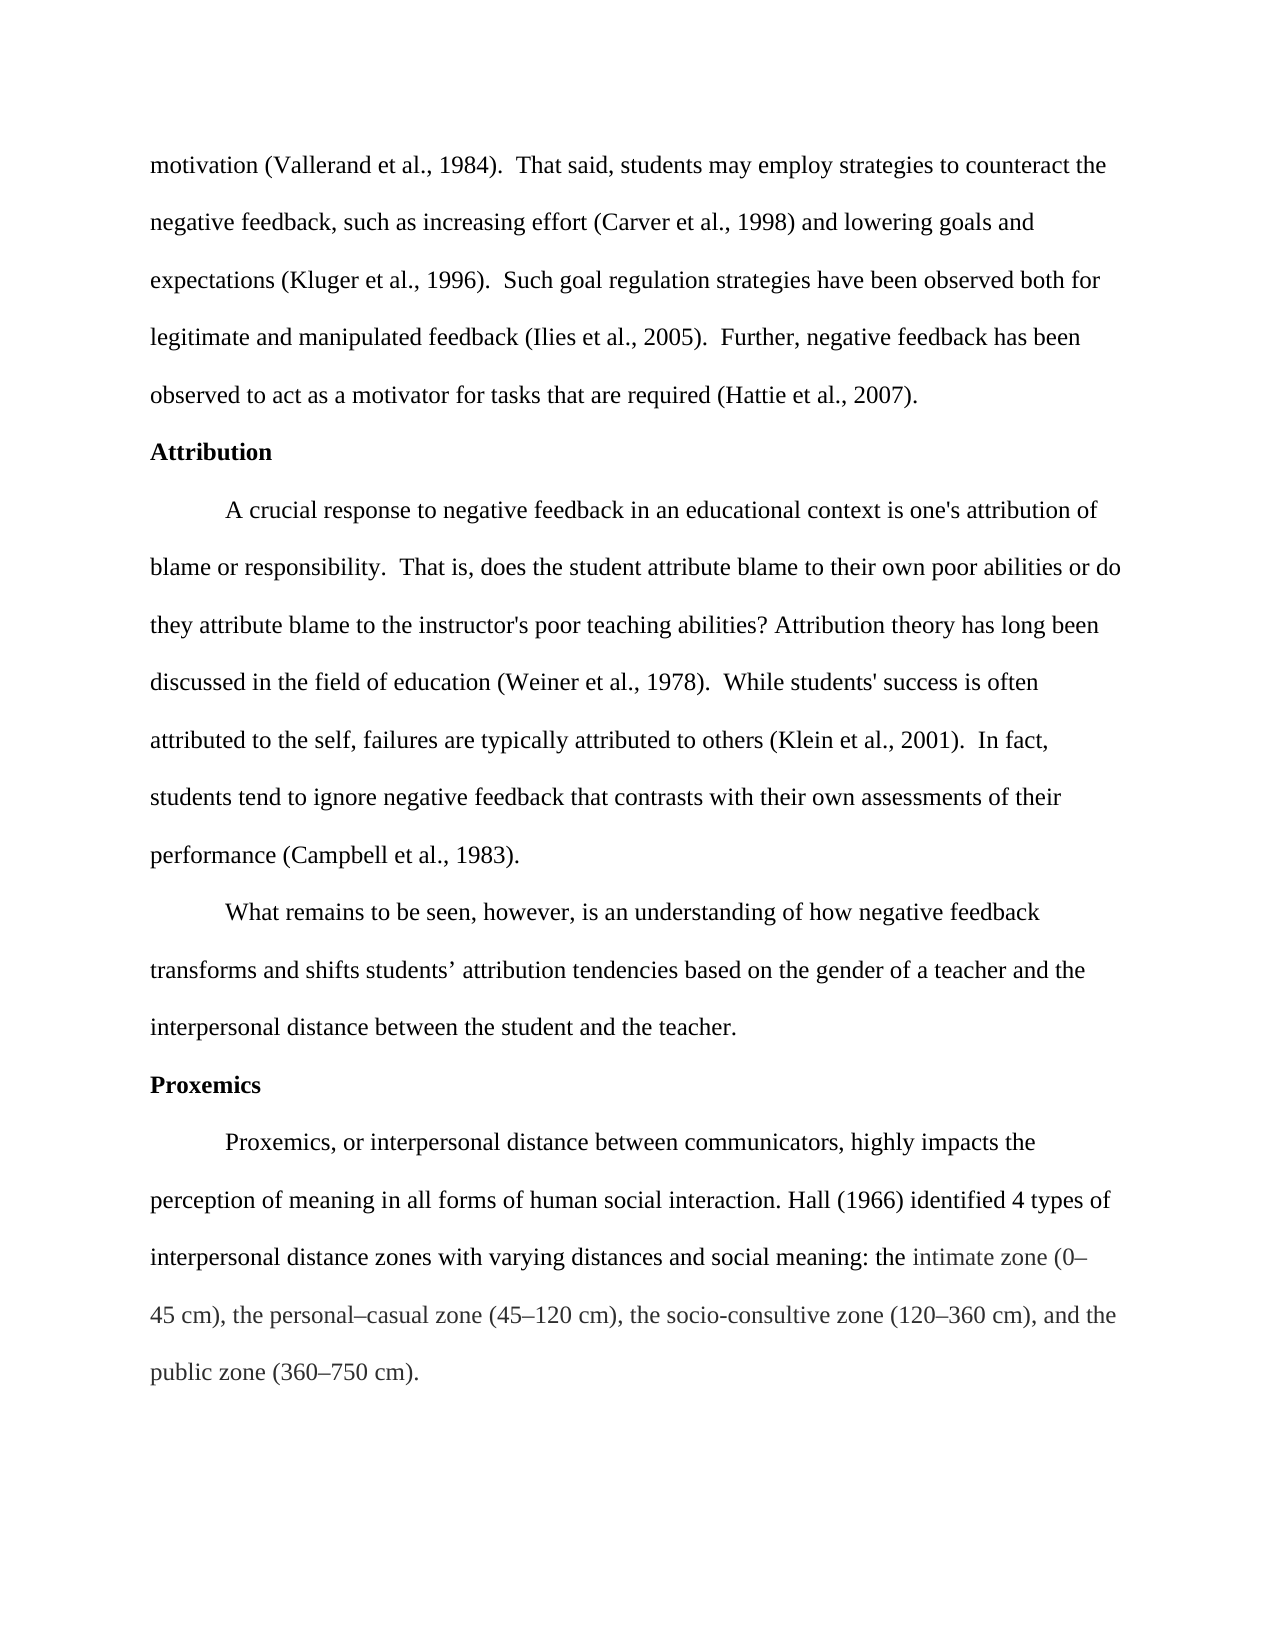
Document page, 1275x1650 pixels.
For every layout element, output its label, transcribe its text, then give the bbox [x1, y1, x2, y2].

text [150, 150, 1125, 409]
text Proxemics [150, 1070, 1125, 1099]
text Proxemics, or interpersonal distance between communicators, highly impacts the perception of meaning in all forms of human social interaction. Hall (1966) identified 4 types of interpersonal distance zones with varying distances and social meaning: the intimate zone (0–45 cm), the personal–casual zone (45–120 cm), the socio-consultive zone (120–360 cm), and the public zone (360–750 cm). [150, 1127, 1125, 1386]
text Attribution [150, 437, 1125, 466]
text What remains to be seen, however, is an understanding of how negative feedback transforms and shifts students’ attribution tendencies based on the gender of a teacher and the interpersonal distance between the student and the teacher. [150, 897, 1125, 1041]
text A crucial response to negative feedback in an educational context is one's attribution of blame or responsibility. That is, does the student attribute blame to their own poor abilities or do they attribute blame to the instructor's poor teaching abilities? Attribution theory has long been discussed in the field of education (Weiner et al., 1978). While students' success is often attributed to the self, failures are typically attributed to others (Klein et al., 2001). In fact, students tend to ignore negative feedback that contrasts with their own assessments of their performance (Campbell et al., 1983). [150, 495, 1125, 869]
